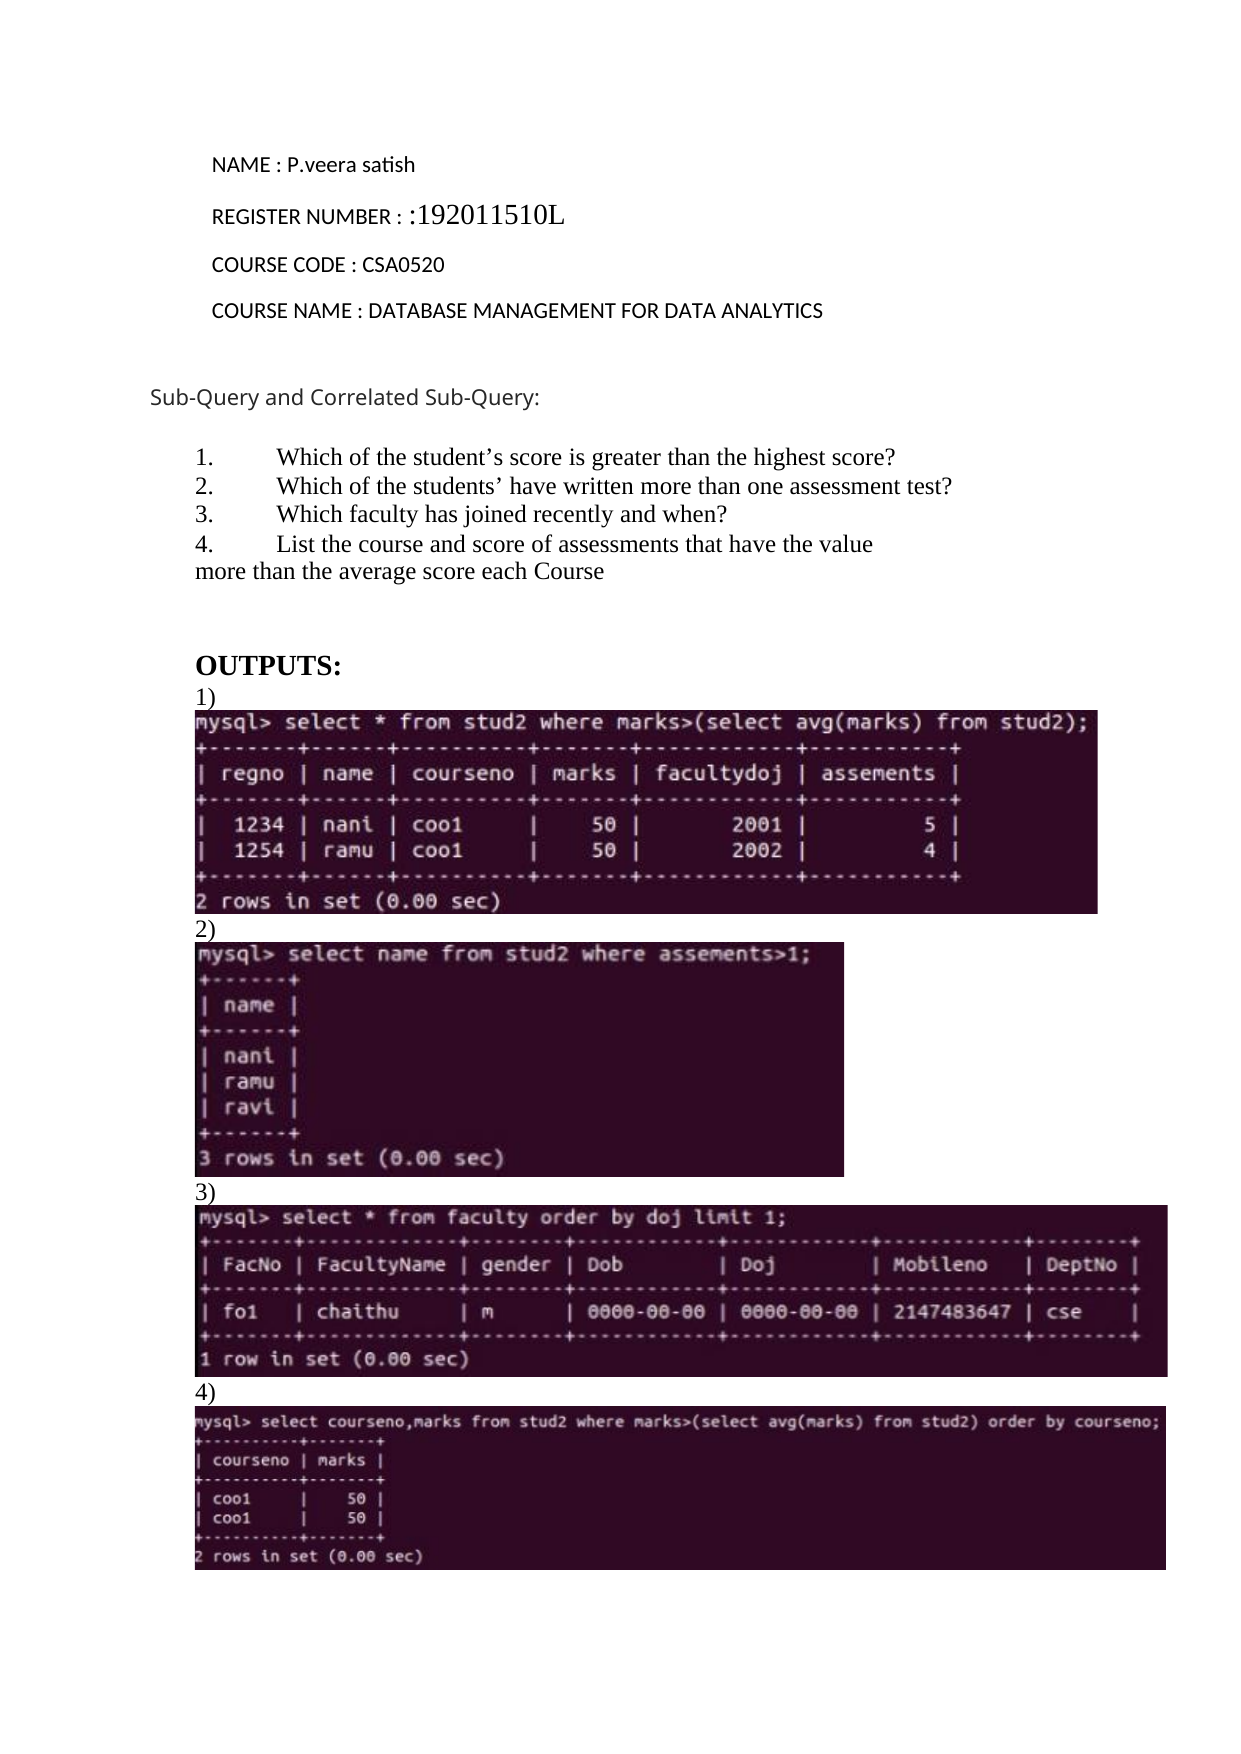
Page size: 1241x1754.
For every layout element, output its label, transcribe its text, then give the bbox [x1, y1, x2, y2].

text COURSE NAME : DATABASE MANAGEMENT FOR DATA ANALYTICS [150, 297, 1090, 324]
list List the course and score of assessments that have the value more than the average score each Course [195, 530, 912, 585]
picture [194, 1205, 1168, 1377]
text 2) [195, 914, 1090, 942]
text REGISTER NUMBER : :192011510L [150, 197, 1090, 230]
list Which faculty has joined recently and when? [195, 500, 1090, 528]
text NAME : P.veera satish [150, 150, 1090, 178]
subtitle Sub-Query and Correlated Sub-Query: [150, 382, 1090, 412]
picture [194, 942, 845, 1177]
text COURSE CODE : CSA0520 [150, 250, 1090, 278]
text 3) [195, 1177, 1090, 1205]
list Which of the students’ have written more than one assessment test? [195, 471, 1090, 500]
picture [194, 1406, 1166, 1570]
text 1) [195, 682, 1090, 710]
picture [194, 710, 1098, 914]
subtitle OUTPUTS: [195, 648, 1090, 681]
text 4) [195, 1377, 1090, 1406]
list Which of the student’s score is greater than the highest score? [195, 442, 1090, 471]
